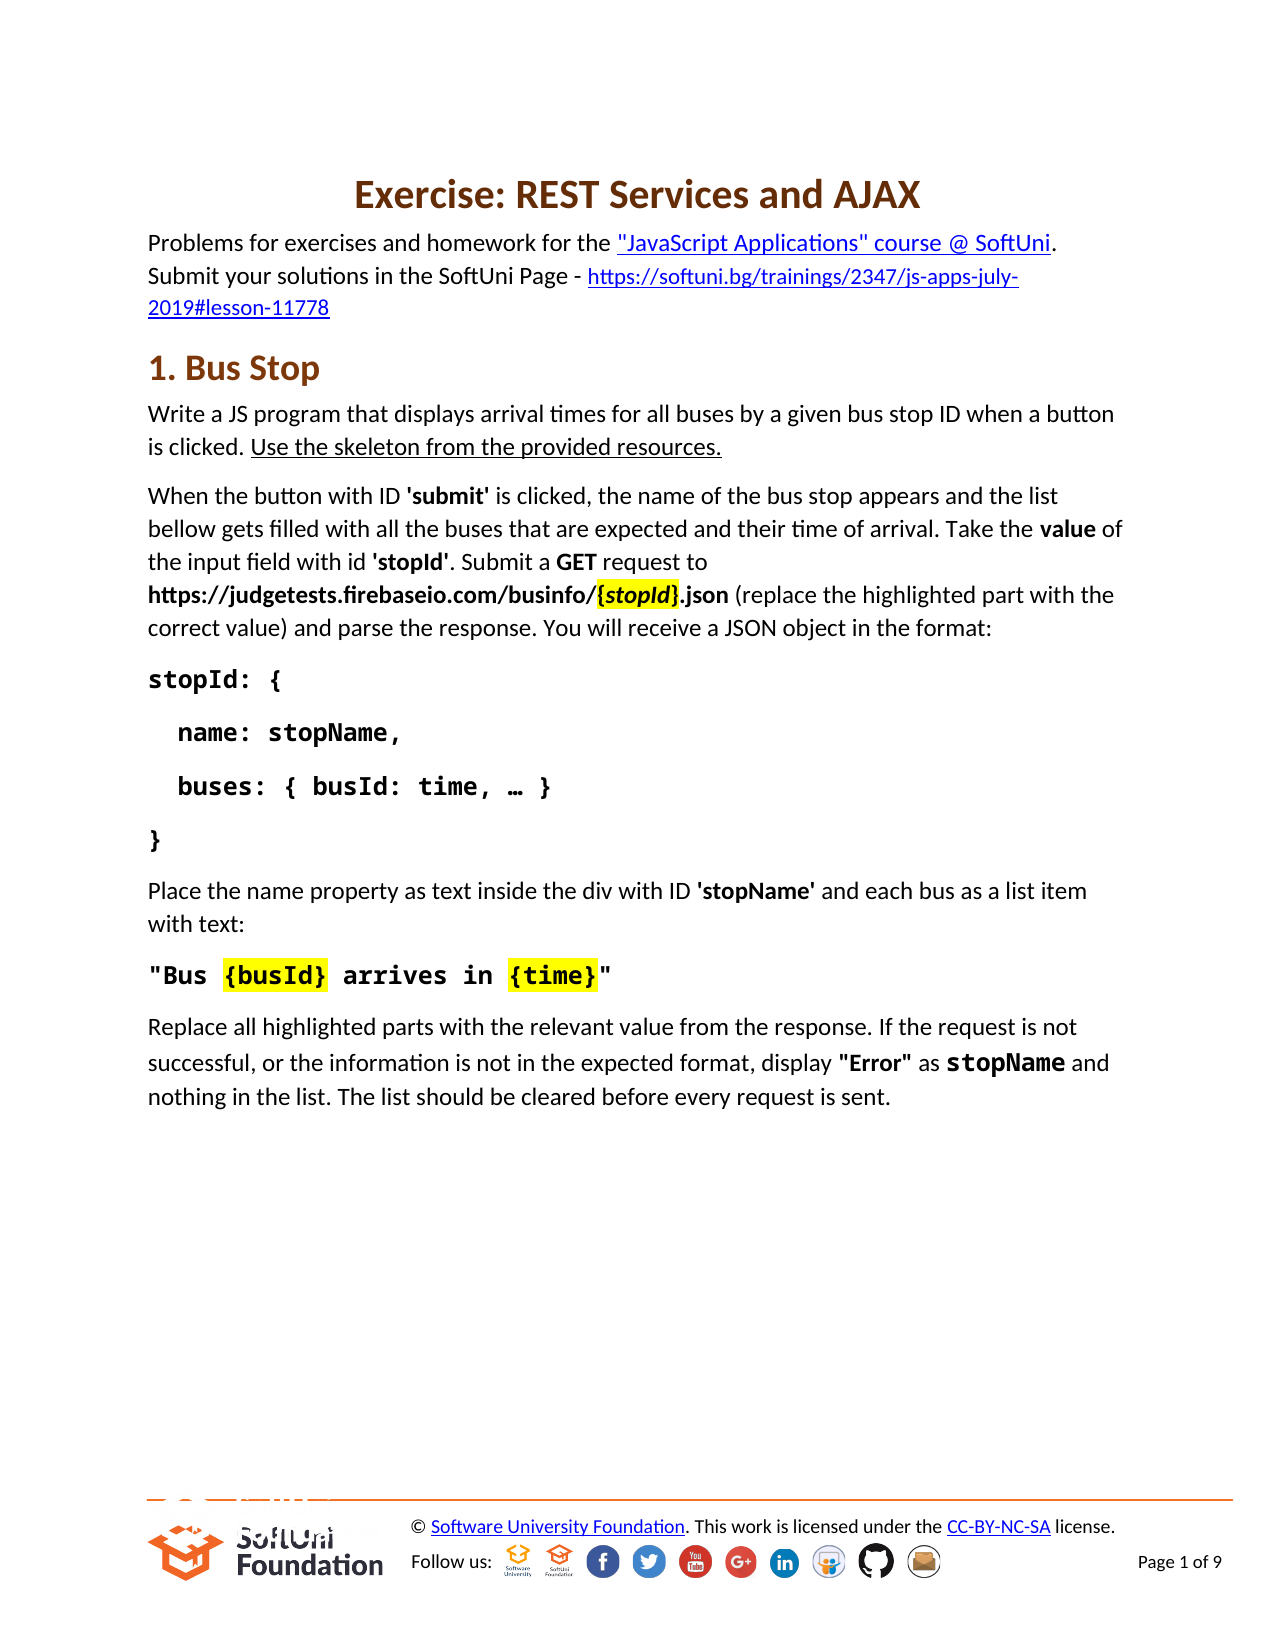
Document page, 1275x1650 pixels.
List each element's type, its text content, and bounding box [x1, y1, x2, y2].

text stopId: { [148, 662, 1127, 696]
picture [793, 1549, 799, 1557]
text When the button with ID 'submit' is clicked, the name of the bus stop appears and the list bellow gets filled with all the buses that are expected and their time of arrival. Take the value of the input field with id 'stopId'. Submit a GET request to https://judgetests.firebaseio.com/businfo/{stopId}.json (replace the highlighted part with the correct value) and parse the response. You will receive a JSON object in the format: [148, 480, 1127, 642]
picture [812, 1545, 846, 1578]
text Problems for exercises and homework for the "JavaScript Applications" course @ SoftUni. Submit your solutions in the SoftUni Page - https://softuni.bg/trainings/2347/js-apps-july-2019#lesson-11778 [148, 227, 1127, 321]
picture [791, 1569, 799, 1578]
picture [907, 1545, 941, 1578]
text Write a JS program that displays arrival times for all buses by a given bus stop ID when a button is clicked. Use the skeleton from the provided resources. [148, 398, 1127, 461]
text Replace all highlighted parts with the relevant value from the response. If the request is not successful, or the information is not in the expected format, display "Error" as stopName and nothing in the list. The list should be cleared before every request is sent. [148, 1011, 1127, 1111]
text name: stopName, [148, 715, 1127, 749]
picture [770, 1569, 778, 1578]
picture [679, 1545, 712, 1578]
text buses: { busId: time, … } [148, 768, 1127, 802]
picture [545, 1544, 574, 1578]
text Place the name property as text inside the div with ID 'stopName' and each bus as a list item with text: [148, 875, 1127, 939]
picture [586, 1545, 620, 1578]
picture [783, 1560, 792, 1569]
text "Bus {busId} arrives in {time}" [148, 958, 223, 992]
text "Bus {busId} arrives in {time}" [598, 958, 1127, 992]
picture [147, 1489, 383, 1581]
subtitle Exercise: REST Services and AJAX [148, 168, 1127, 219]
text } [148, 822, 1127, 856]
picture [504, 1544, 532, 1578]
picture [725, 1546, 757, 1578]
text "Bus {busId} arrives in {time}" [328, 958, 508, 992]
picture [770, 1549, 776, 1557]
picture [858, 1543, 894, 1578]
picture [632, 1545, 666, 1578]
subtitle Bus Stop [148, 344, 1127, 390]
